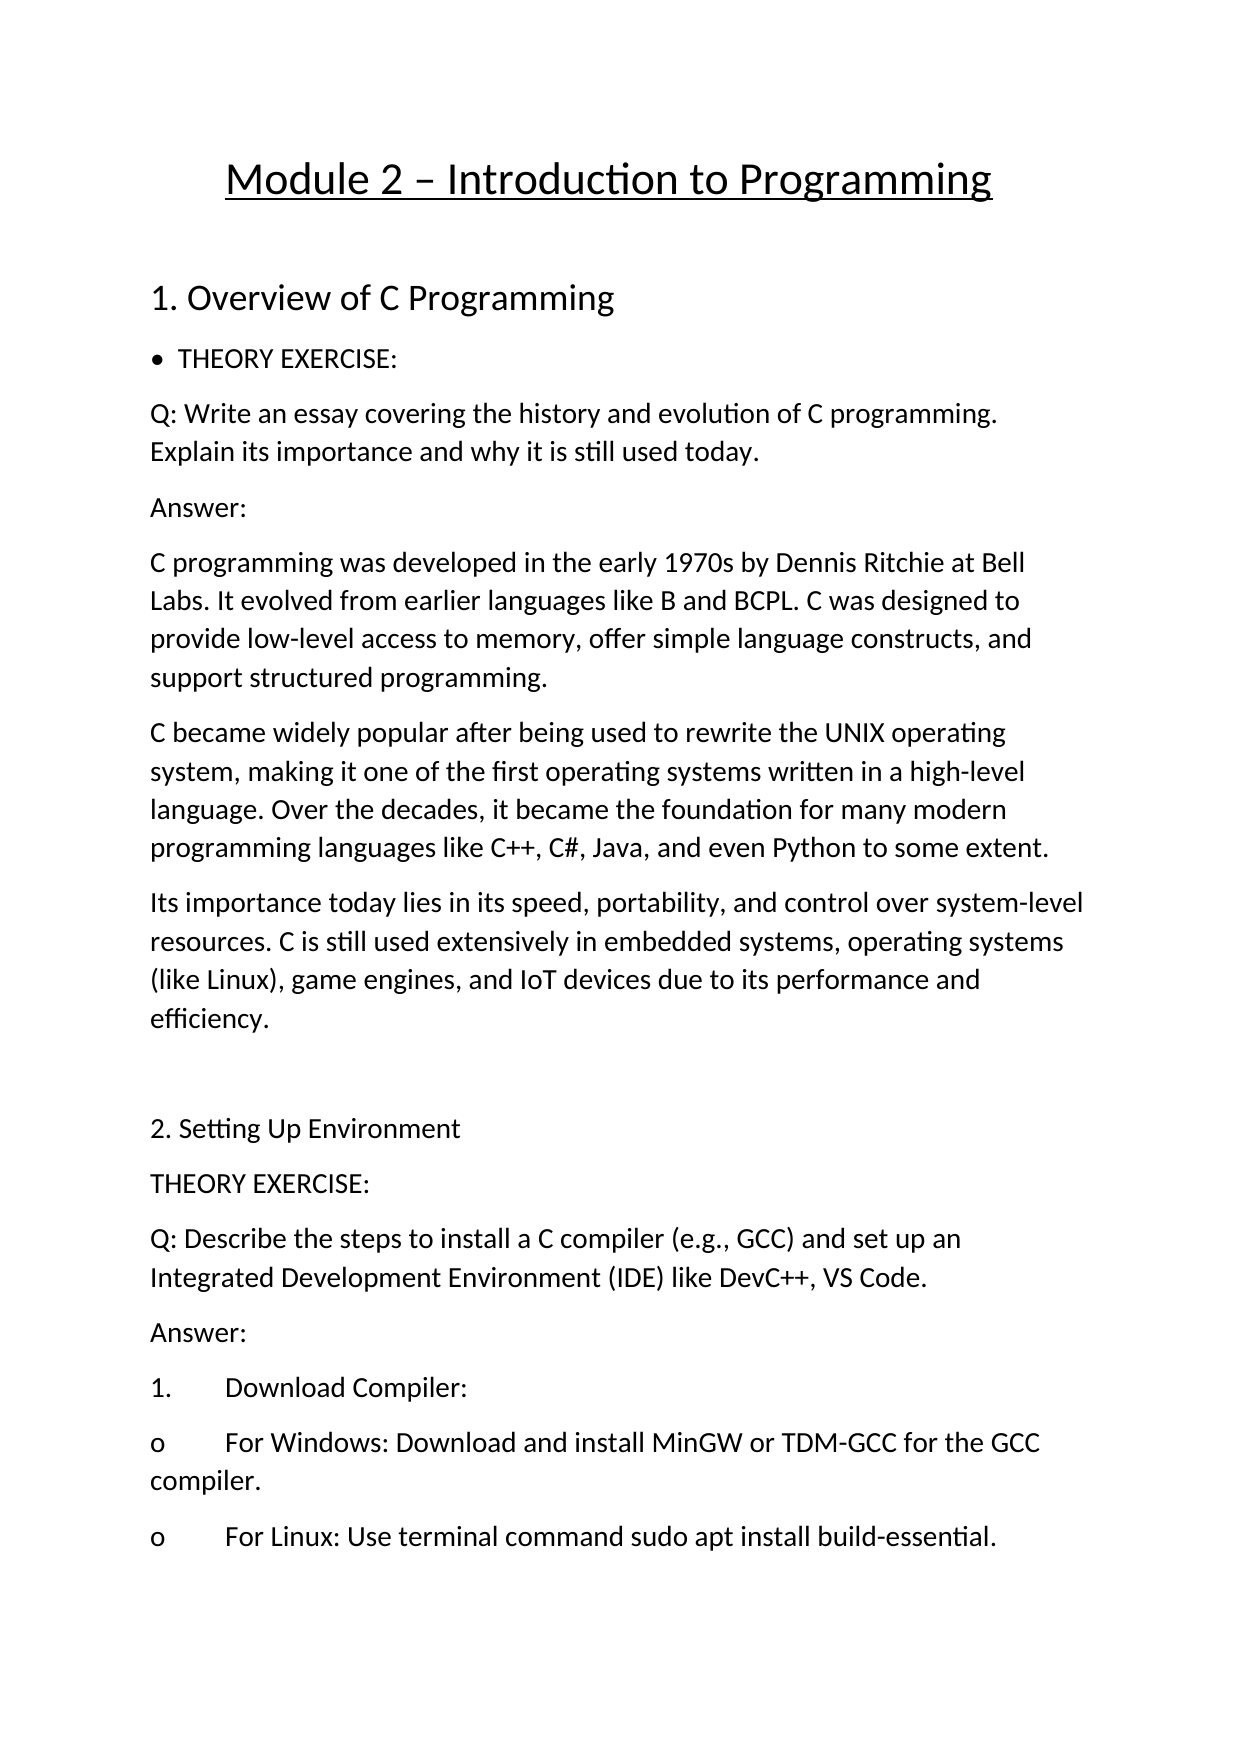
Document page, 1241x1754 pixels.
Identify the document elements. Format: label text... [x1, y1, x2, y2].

text Module 2 – Introduction to Programming [150, 150, 1090, 206]
text Answer: [150, 489, 1090, 524]
text C programming was developed in the early 1970s by Dennis Ritchie at Bell Labs. It evolved from earlier languages like B and BCPL. C was designed to provide low-level access to memory, offer simple language constructs, and support structured programming. [150, 544, 1090, 695]
text C became widely popular after being used to rewrite the UNIX operating system, making it one of the first operating systems written in a high-level language. Over the decades, it became the foundation for many modern programming languages like C++, C#, Java, and even Python to some extent. [150, 714, 1090, 865]
text Answer: [150, 1314, 1090, 1349]
text • THEORY EXERCISE: [150, 340, 1090, 376]
text Q: Write an essay covering the history and evolution of C programming. Explain its importance and why it is still used today. [150, 395, 1090, 469]
text Its importance today lies in its speed, portability, and control over system-level resources. C is still used extensively in embedded systems, operating systems (like Linux), game engines, and IoT devices due to its performance and efficiency. [150, 884, 1090, 1036]
text o For Windows: Download and install MinGW or TDM-GCC for the GCC compiler. [150, 1424, 1090, 1498]
text THEORY EXERCISE: [150, 1165, 1090, 1201]
text 2. Setting Up Environment [150, 1110, 1090, 1146]
text Q: Describe the steps to install a C compiler (e.g., GCC) and set up an Integrated Development Environment (IDE) like DevC++, VS Code. [150, 1220, 1090, 1294]
text o For Linux: Use terminal command sudo apt install build-essential. [150, 1518, 1090, 1553]
text 1. Overview of C Programming [150, 274, 1090, 320]
text 1. Download Compiler: [150, 1369, 1090, 1404]
